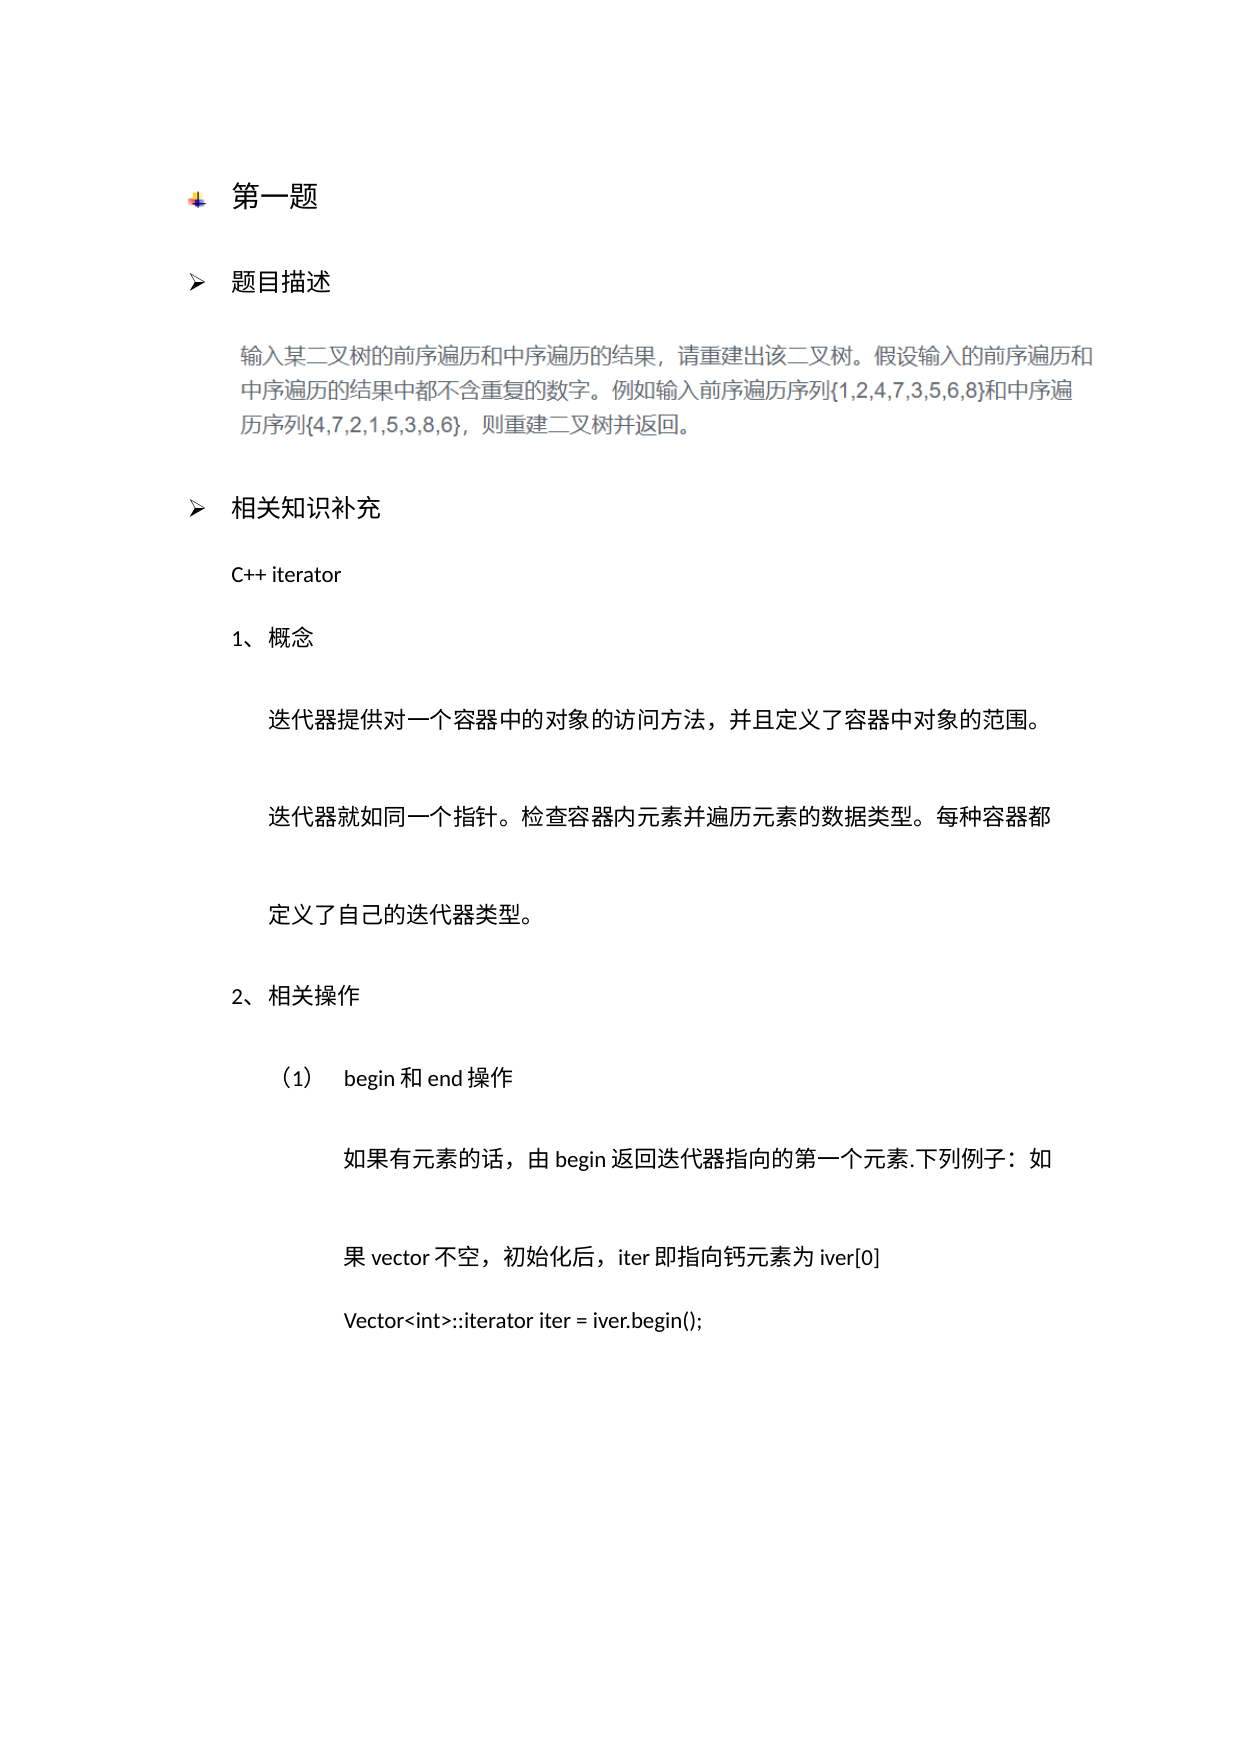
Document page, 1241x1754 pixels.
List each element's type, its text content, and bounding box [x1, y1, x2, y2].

picture [188, 190, 206, 208]
list 第一题 [187, 162, 1053, 227]
list 概念 [231, 604, 1053, 669]
list 相关操作 [231, 962, 1053, 1027]
list Vector<int>::iterator iter = iver.begin(); [344, 1304, 1053, 1337]
list 相关知识补充 [187, 474, 1053, 539]
list 如果有元素的话，由begin返回迭代器指向的第一个元素.下列例子：如果vector不空，初始化后，iter即指向钙元素为iver[0] [344, 1125, 1053, 1288]
list begin和end操作 [269, 1044, 1053, 1109]
list C++ iterator [231, 558, 1053, 590]
list 题目描述 [187, 248, 1053, 313]
list 迭代器提供对一个容器中的对象的访问方法，并且定义了容器中对象的范围。迭代器就如同一个指针。检查容器内元素并遍历元素的数据类型。每种容器都定义了自己的迭代器类型。 [269, 686, 1053, 946]
picture [231, 331, 1097, 449]
